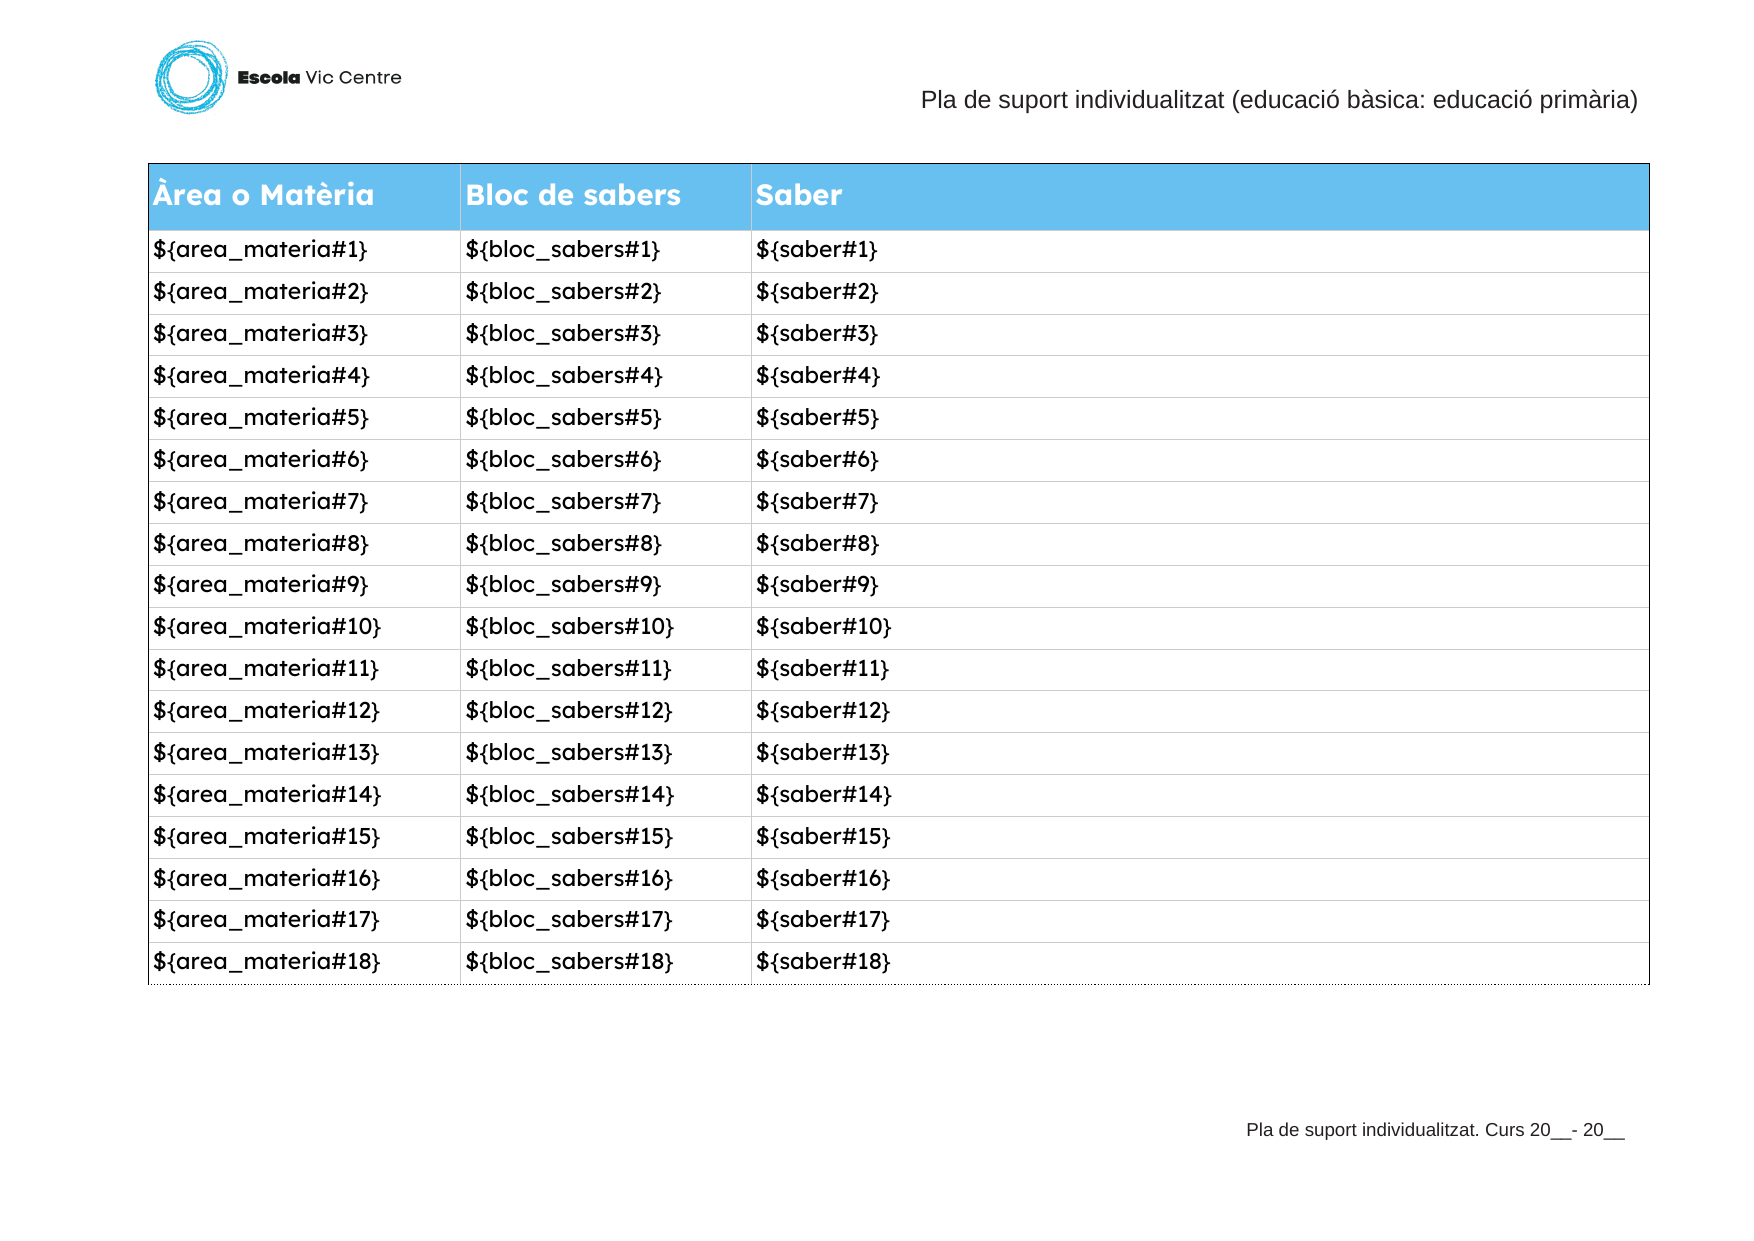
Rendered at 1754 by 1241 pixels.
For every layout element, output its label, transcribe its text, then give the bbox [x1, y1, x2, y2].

table_cell ${area_materia#18} [149, 943, 460, 983]
table_cell ${saber#4} [752, 356, 1649, 397]
table_cell ${saber#14} [752, 775, 1649, 816]
table_cell ${bloc_sabers#16} [461, 859, 751, 900]
table_cell ${area_materia#14} [149, 775, 460, 816]
table_cell ${area_materia#10} [149, 608, 460, 648]
table_cell ${saber#17} [752, 901, 1649, 942]
table_cell ${saber#10} [752, 608, 1649, 648]
table_cell ${area_materia#17} [149, 901, 460, 942]
table_cell ${bloc_sabers#9} [461, 566, 751, 607]
table_cell ${saber#16} [752, 859, 1649, 900]
table_cell ${area_materia#9} [149, 566, 460, 607]
table_cell ${saber#5} [752, 398, 1649, 439]
table_cell ${bloc_sabers#17} [461, 901, 751, 942]
table_cell ${bloc_sabers#15} [461, 817, 751, 858]
table_cell ${saber#12} [752, 691, 1649, 732]
table_cell ${saber#8} [752, 524, 1649, 565]
table_cell ${saber#13} [752, 733, 1649, 774]
table_cell ${area_materia#11} [149, 650, 460, 690]
table_cell ${bloc_sabers#11} [461, 650, 751, 690]
table_cell ${saber#9} [752, 566, 1649, 607]
table_cell ${bloc_sabers#18} [461, 943, 751, 983]
table_header Saber [752, 164, 1649, 230]
table_cell ${bloc_sabers#14} [461, 775, 751, 816]
table_cell ${area_materia#8} [149, 524, 460, 565]
picture [147, 33, 409, 122]
table_cell ${saber#7} [752, 482, 1649, 523]
table_cell ${area_materia#6} [149, 440, 460, 481]
table_cell ${area_materia#1} [149, 231, 460, 272]
table_cell ${bloc_sabers#3} [461, 315, 751, 355]
table_cell ${bloc_sabers#7} [461, 482, 751, 523]
table_cell ${bloc_sabers#8} [461, 524, 751, 565]
table_cell ${bloc_sabers#10} [461, 608, 751, 648]
table_cell ${bloc_sabers#13} [461, 733, 751, 774]
table_cell ${bloc_sabers#12} [461, 691, 751, 732]
table_cell ${area_materia#16} [149, 859, 460, 900]
table_cell ${bloc_sabers#4} [461, 356, 751, 397]
table_cell ${area_materia#7} [149, 482, 460, 523]
table_cell ${saber#11} [752, 650, 1649, 690]
table_cell ${area_materia#13} [149, 733, 460, 774]
table_cell ${bloc_sabers#6} [461, 440, 751, 481]
table_header Bloc de sabers [461, 164, 751, 230]
table_cell ${bloc_sabers#5} [461, 398, 751, 439]
table_cell ${area_materia#12} [149, 691, 460, 732]
table_header Àrea o Matèria [149, 164, 460, 230]
table_cell ${bloc_sabers#1} [461, 231, 751, 272]
table_cell ${area_materia#4} [149, 356, 460, 397]
table_cell ${saber#3} [752, 315, 1649, 355]
table_cell ${area_materia#15} [149, 817, 460, 858]
table_cell ${area_materia#2} [149, 273, 460, 313]
table_cell ${saber#6} [752, 440, 1649, 481]
table_cell ${saber#18} [752, 943, 1649, 983]
table_cell ${bloc_sabers#2} [461, 273, 751, 313]
table_cell ${area_materia#5} [149, 398, 460, 439]
table_cell ${area_materia#3} [149, 315, 460, 355]
table_cell ${saber#1} [752, 231, 1649, 272]
table_cell ${saber#15} [752, 817, 1649, 858]
table_cell ${saber#2} [752, 273, 1649, 313]
